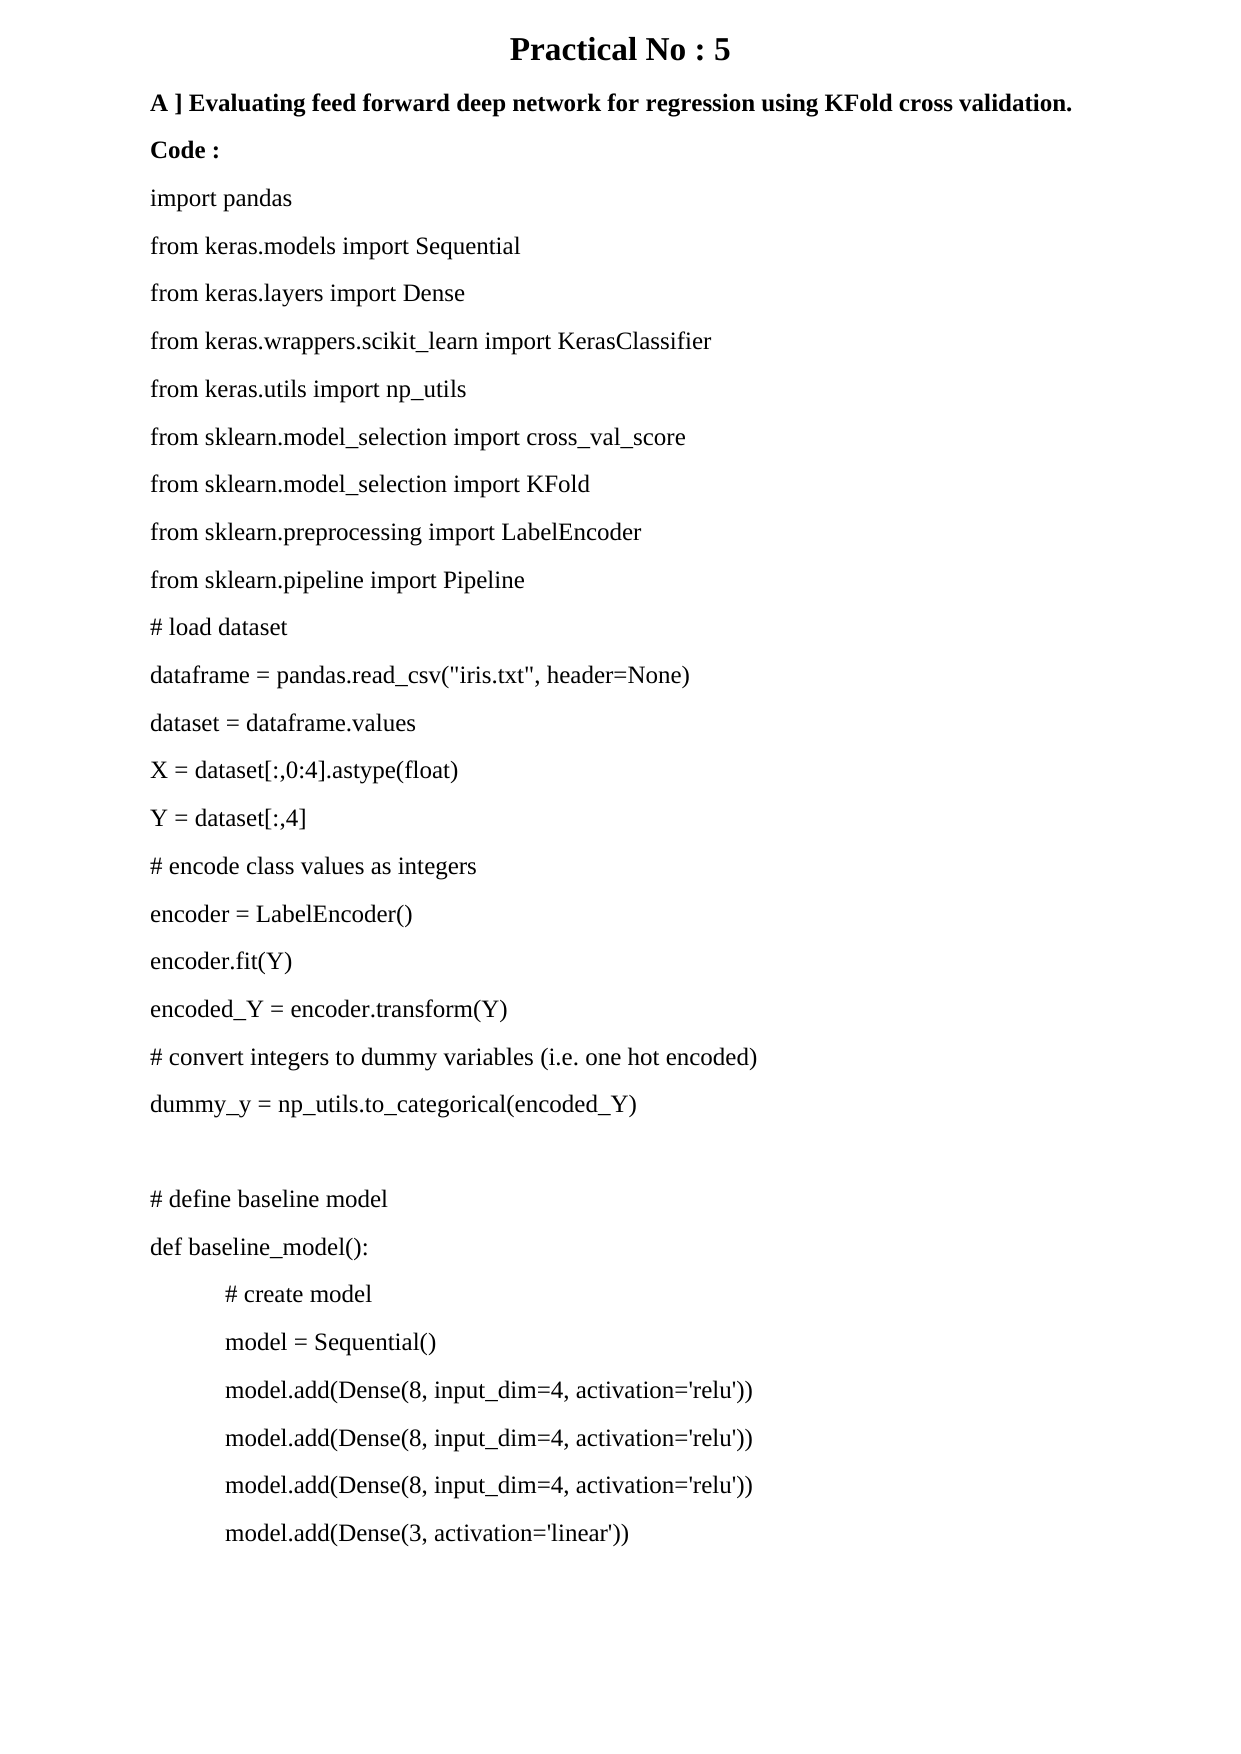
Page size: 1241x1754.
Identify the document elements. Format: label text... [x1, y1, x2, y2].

text def baseline_model(): [150, 1232, 1090, 1261]
text from keras.layers import Dense [150, 278, 1090, 307]
text from sklearn.model_selection import KFold [150, 469, 1090, 498]
text dummy_y = np_utils.to_categorical(encoded_Y) [150, 1089, 1090, 1118]
text # create model [150, 1279, 1090, 1308]
text Practical No : 5 [150, 29, 1090, 68]
text from sklearn.pipeline import Pipeline [150, 565, 1090, 593]
text dataframe = pandas.read_csv("iris.txt", header=None) [150, 660, 1090, 689]
text Code : [150, 135, 1090, 164]
text encoder.fit(Y) [150, 946, 1090, 975]
text encoded_Y = encoder.transform(Y) [150, 994, 1090, 1023]
text # load dataset [150, 612, 1090, 641]
text # encode class values as integers [150, 851, 1090, 880]
text # convert integers to dummy variables (i.e. one hot encoded) [150, 1042, 1090, 1071]
text model.add(Dense(8, input_dim=4, activation='relu')) [150, 1375, 1090, 1404]
text from keras.models import Sequential [150, 231, 1090, 259]
text X = dataset[:,0:4].astype(float) [150, 756, 1090, 784]
text from sklearn.preprocessing import LabelEncoder [150, 517, 1090, 546]
text model = Sequential() [150, 1327, 1090, 1356]
text from keras.utils import np_utils [150, 374, 1090, 403]
text from sklearn.model_selection import cross_val_score [150, 422, 1090, 450]
text Y = dataset[:,4] [150, 803, 1090, 832]
text A ] Evaluating feed forward deep network for regression using KFold cross validation. [150, 88, 1090, 116]
text dataset = dataframe.values [150, 708, 1090, 737]
text model.add(Dense(8, input_dim=4, activation='relu')) [150, 1423, 1090, 1451]
text import pandas [150, 183, 1090, 212]
text from keras.wrappers.scikit_learn import KerasClassifier [150, 326, 1090, 355]
text encoder = LabelEncoder() [150, 899, 1090, 927]
text model.add(Dense(3, activation='linear')) [150, 1518, 1090, 1547]
text # define baseline model [150, 1184, 1090, 1213]
text model.add(Dense(8, input_dim=4, activation='relu')) [150, 1470, 1090, 1499]
